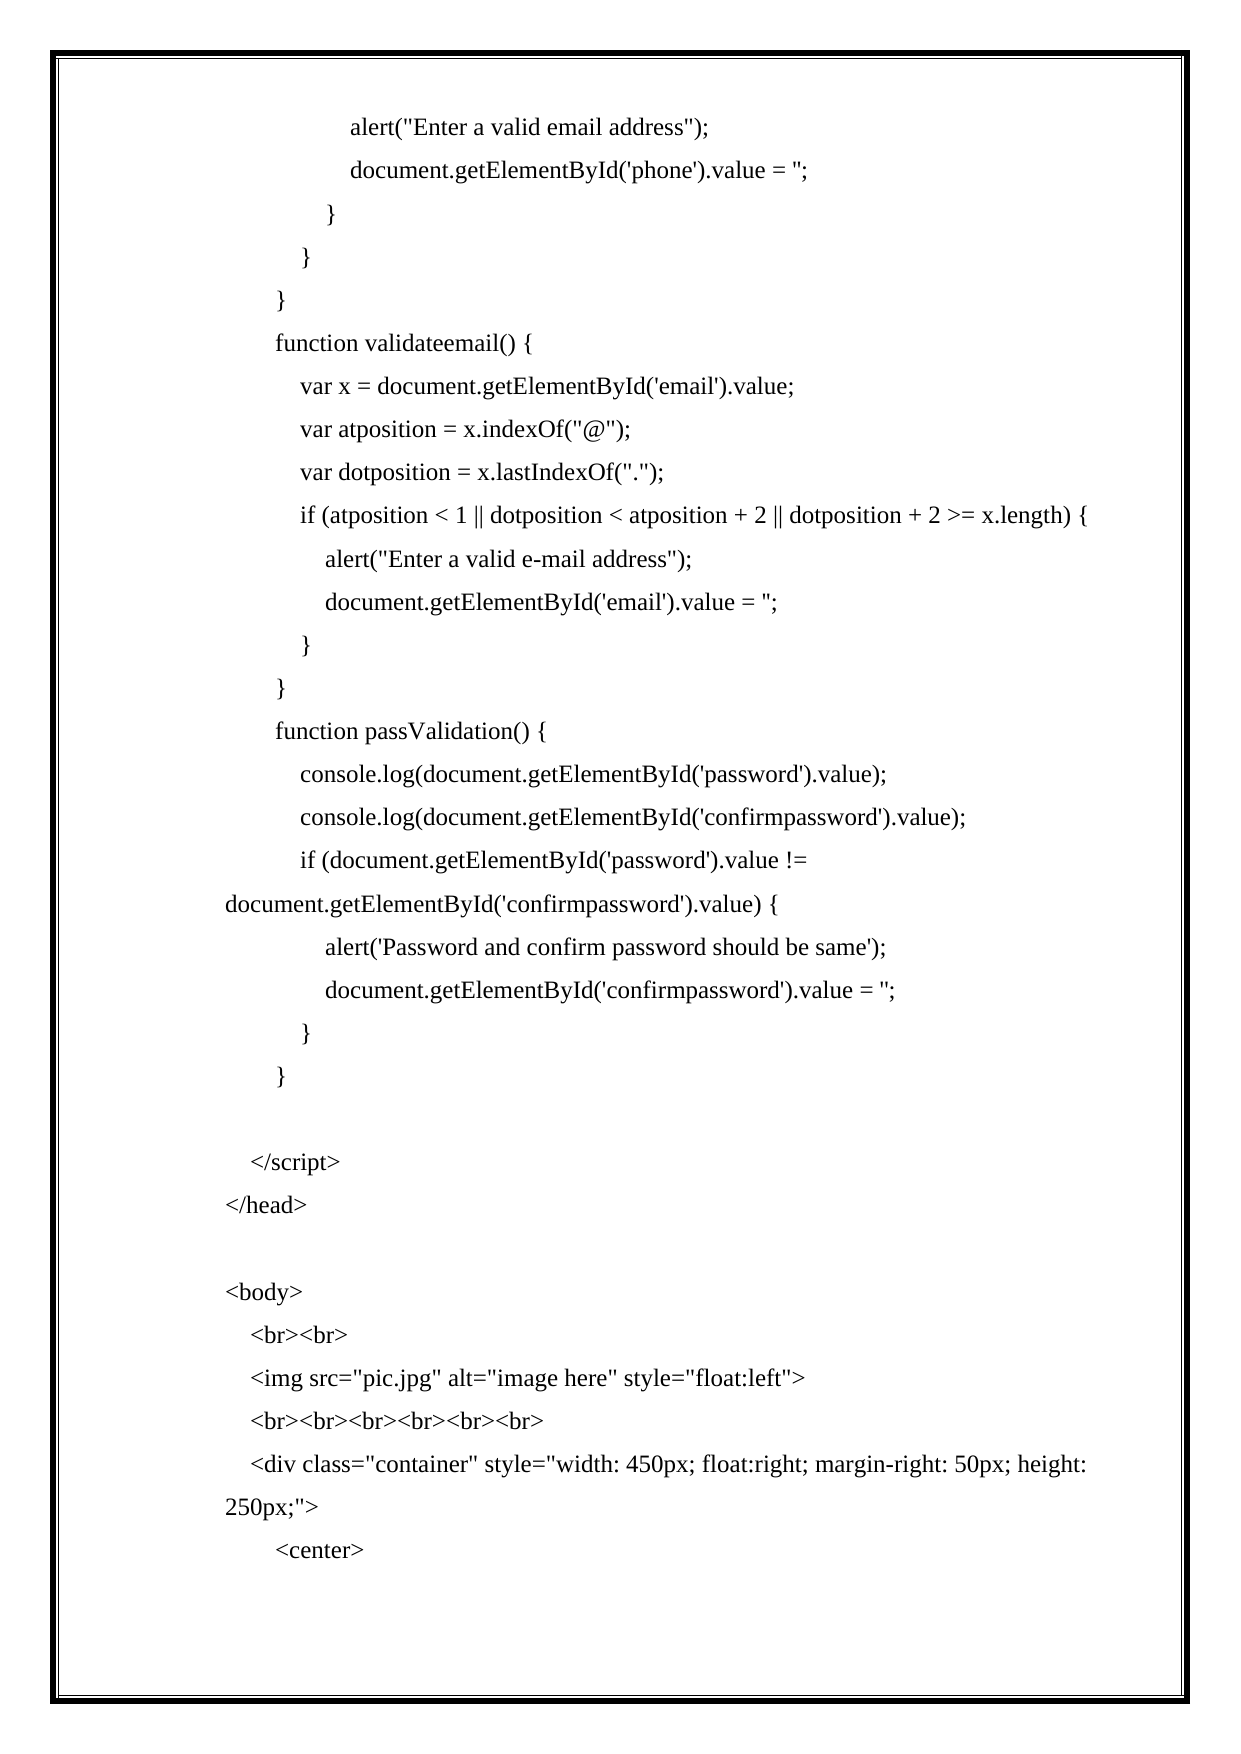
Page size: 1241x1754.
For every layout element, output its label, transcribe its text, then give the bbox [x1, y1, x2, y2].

list document.getElementById('confirmpassword').value = ''; [225, 975, 1090, 1004]
list } [225, 1061, 1090, 1090]
list function validateemail() { [225, 328, 1090, 357]
list alert('Password and confirm password should be same'); [225, 932, 1090, 961]
list var dotposition = x.lastIndexOf("."); [225, 457, 1090, 486]
list document.getElementById('email').value = ''; [225, 587, 1090, 616]
list <body> [225, 1277, 1090, 1306]
list alert("Enter a valid email address"); [225, 112, 1090, 141]
list console.log(document.getElementById('confirmpassword').value); [225, 802, 1090, 831]
list } [225, 673, 1090, 702]
list document.getElementById('phone').value = ''; [225, 156, 1090, 184]
list } [225, 242, 1090, 271]
list console.log(document.getElementById('password').value); [225, 759, 1090, 788]
list var atposition = x.indexOf("@"); [225, 414, 1090, 443]
list <br><br><br><br><br><br> [225, 1406, 1090, 1435]
list } [225, 1018, 1090, 1047]
list var x = document.getElementById('email').value; [225, 371, 1090, 400]
list <br><br> [225, 1320, 1090, 1349]
list <center> [225, 1536, 1090, 1564]
list if (document.getElementById('password').value != document.getElementById('confirmpassword').value) { [225, 846, 1090, 917]
list } [225, 630, 1090, 659]
list </head> [225, 1191, 1090, 1219]
list function passValidation() { [225, 716, 1090, 745]
list <div class="container" style="width: 450px; float:right; margin-right: 50px; height: 250px;"> [225, 1449, 1090, 1521]
list if (atposition < 1 || dotposition < atposition + 2 || dotposition + 2 >= x.length) { [225, 501, 1090, 529]
list <img src="pic.jpg" alt="image here" style="float:left"> [225, 1363, 1090, 1392]
list alert("Enter a valid e-mail address"); [225, 544, 1090, 572]
list } [225, 285, 1090, 314]
list } [225, 199, 1090, 227]
list </script> [225, 1147, 1090, 1176]
